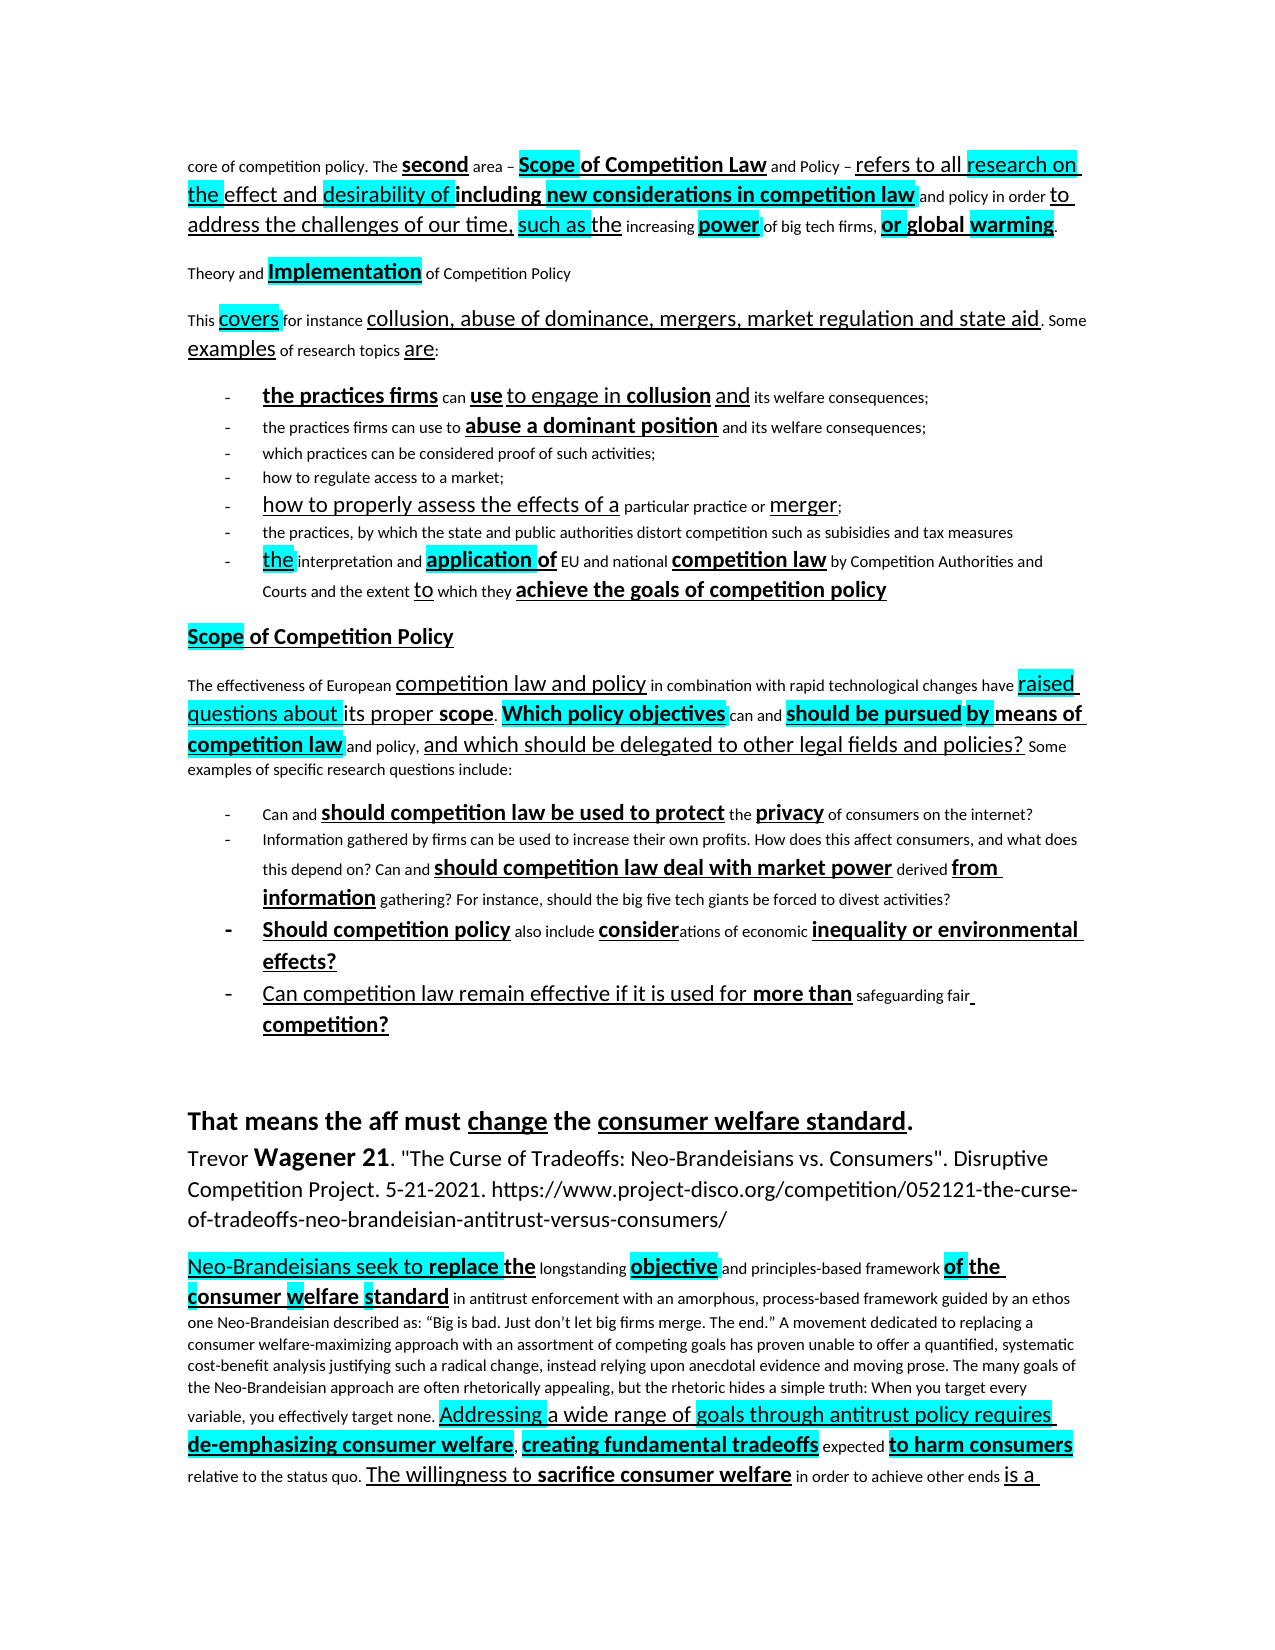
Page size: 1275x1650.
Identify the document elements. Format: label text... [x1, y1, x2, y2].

text This covers for instance collusion, abuse of dominance, mergers, market regulation and state aid. Some examples of research topics are: [187, 304, 1087, 362]
list Information gathered by firms can be used to increase their own profits. How does this affect consumers, and what does this depend on? Can and should competition law deal with market power derived from information gathering? For instance, should the big five tech giants be forced to divest activities? [225, 828, 1087, 911]
text The effectiveness of European competition law and policy in combination with rapid technological changes have raised questions about its proper scope. Which policy objectives can and should be pursued by means of competition law and policy, and which should be delegated to other legal fields and policies? Some examples of specific research questions include: [187, 669, 1087, 779]
list Can and should competition law be used to protect the privacy of consumers on the internet? [225, 798, 1087, 826]
list the practices, by which the state and public authorities distort competition such as subisidies and tax measures [225, 521, 1087, 543]
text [187, 1252, 1087, 1488]
list the practices firms can use to engage in collusion and its welfare consequences; [225, 381, 1087, 409]
list Should competition policy also include considerations of economic inequality or environmental effects? [225, 913, 1087, 975]
list which practices can be considered proof of such activities; [225, 442, 1087, 464]
text Theory and Implementation of Competition Policy [422, 257, 1087, 285]
text Trevor Wagener 21. "The Curse of Tradeoffs: Neo-Brandeisians vs. Consumers". Disruptive Competition Project. 5-21-2021. https://www.project-disco.org/competition/052121-the-curse-of-tradeoffs-neo-brandeisian-antitrust-versus-consumers/ [187, 1140, 1087, 1233]
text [187, 150, 1087, 238]
list Can competition law remain effective if it is used for more than safeguarding fair competition? [225, 977, 1087, 1038]
list how to properly assess the effects of a particular practice or merger; [225, 491, 1087, 519]
subtitle That means the aff must change the consumer welfare standard. [187, 1104, 1087, 1137]
text Scope of Competition Policy [187, 622, 1087, 650]
list how to regulate access to a market; [225, 466, 1087, 489]
list the interpretation and application of EU and national competition law by Competition Authorities and Courts and the extent to which they achieve the goals of competition policy [225, 545, 1087, 603]
list the practices firms can use to abuse a dominant position and its welfare consequences; [225, 411, 1087, 439]
